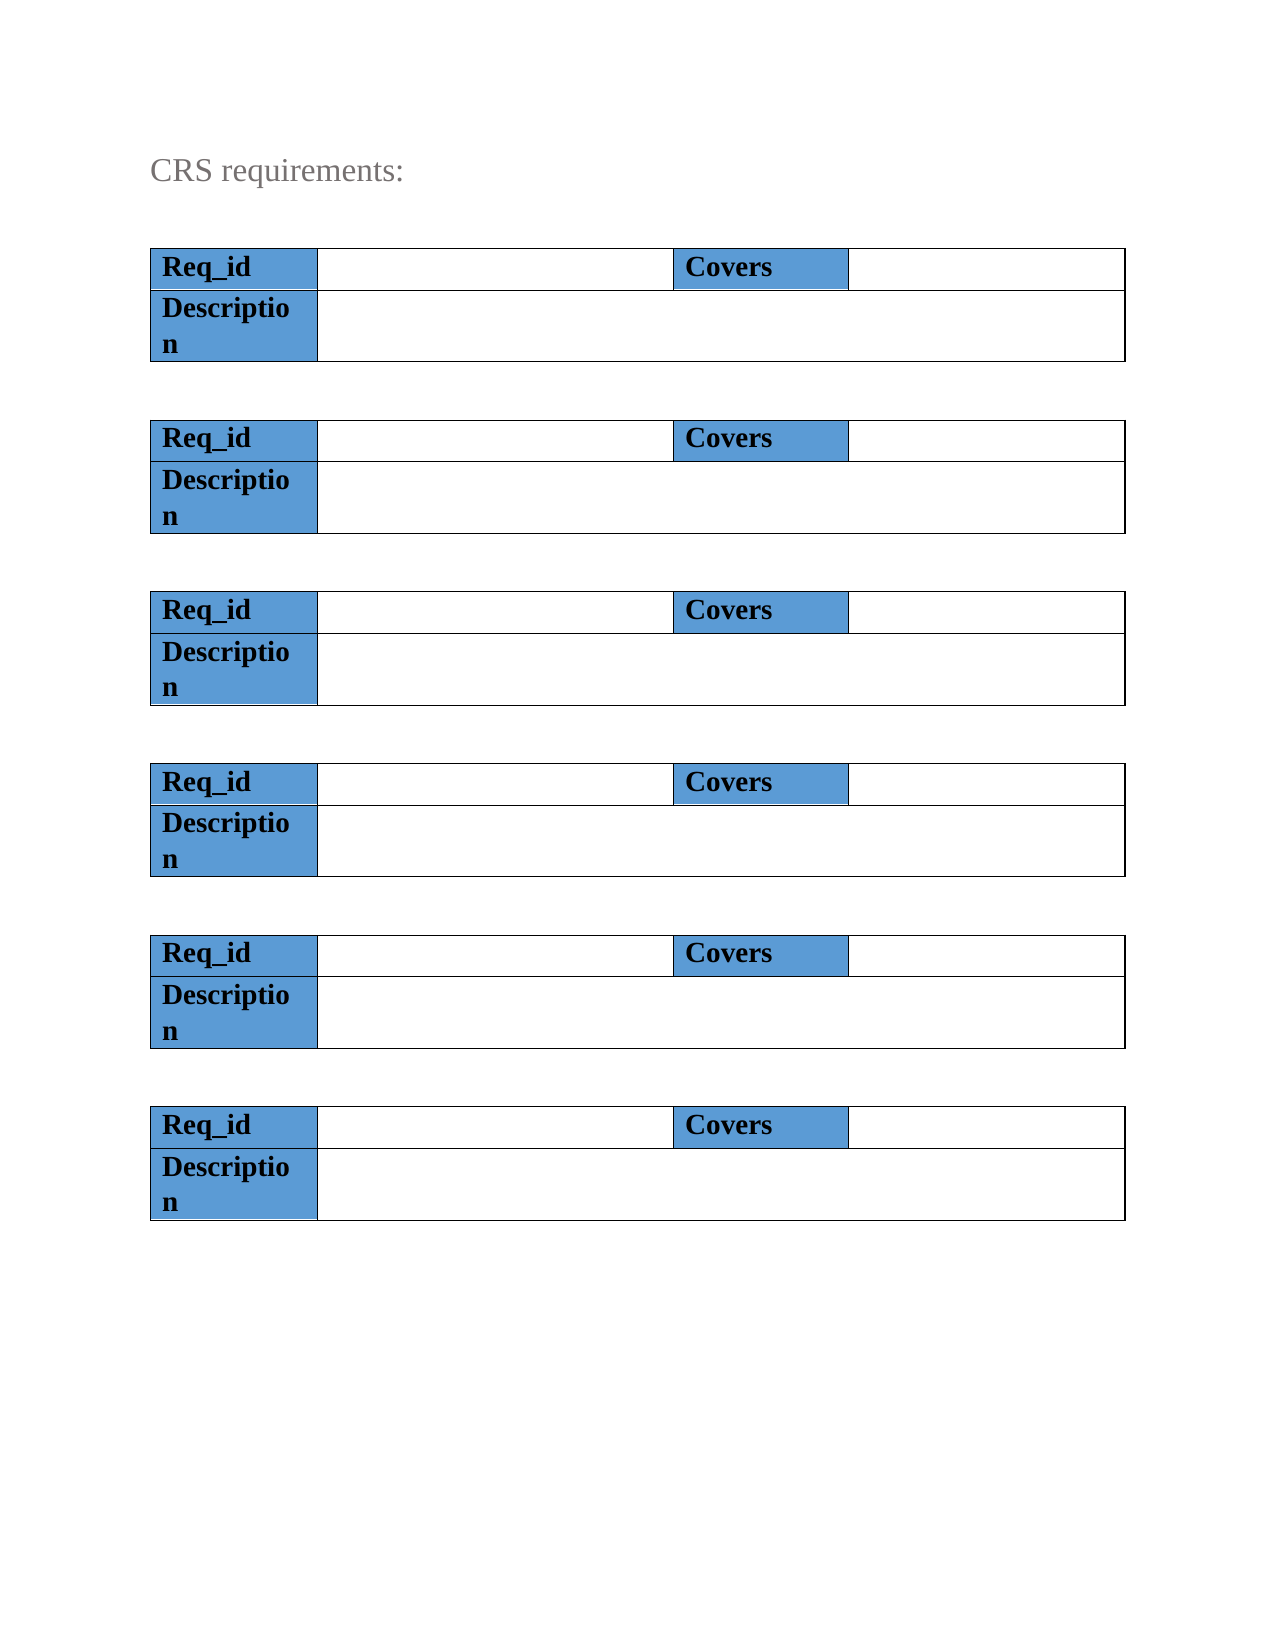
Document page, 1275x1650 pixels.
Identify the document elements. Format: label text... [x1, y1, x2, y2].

table_header [318, 249, 673, 289]
table_cell Description [151, 806, 317, 876]
table_cell Description [151, 634, 317, 704]
table_header Req_id [151, 764, 317, 804]
table_header [318, 936, 673, 976]
table_header Covers [674, 936, 848, 976]
table_cell [318, 806, 1124, 876]
table_header Req_id [151, 1107, 317, 1148]
subtitle CRS requirements: [150, 150, 1125, 188]
table_header [849, 936, 1124, 976]
table_cell Description [151, 977, 317, 1048]
table_header Req_id [151, 592, 317, 633]
table_cell [318, 1149, 1124, 1219]
table_header Covers [674, 249, 848, 289]
table_header [318, 1107, 673, 1148]
table_header Covers [674, 1107, 848, 1148]
table_header [849, 592, 1124, 633]
table_cell [318, 977, 1124, 1048]
table_header [849, 421, 1124, 461]
table_header [318, 592, 673, 633]
table_header Covers [674, 592, 848, 633]
table_header [849, 249, 1124, 289]
table_header Covers [674, 764, 848, 804]
table_header [318, 421, 673, 461]
table_header Req_id [151, 936, 317, 976]
table_cell [318, 634, 1124, 704]
table_cell Description [151, 1149, 317, 1219]
table_header [849, 1107, 1124, 1148]
table_cell [318, 462, 1124, 533]
table_header Covers [674, 421, 848, 461]
table_cell Description [151, 462, 317, 533]
table_cell Description [151, 291, 317, 361]
table_header Req_id [151, 249, 317, 289]
table_header [849, 764, 1124, 804]
table_cell [318, 291, 1124, 361]
table_header [318, 764, 673, 804]
table_header Req_id [151, 421, 317, 461]
